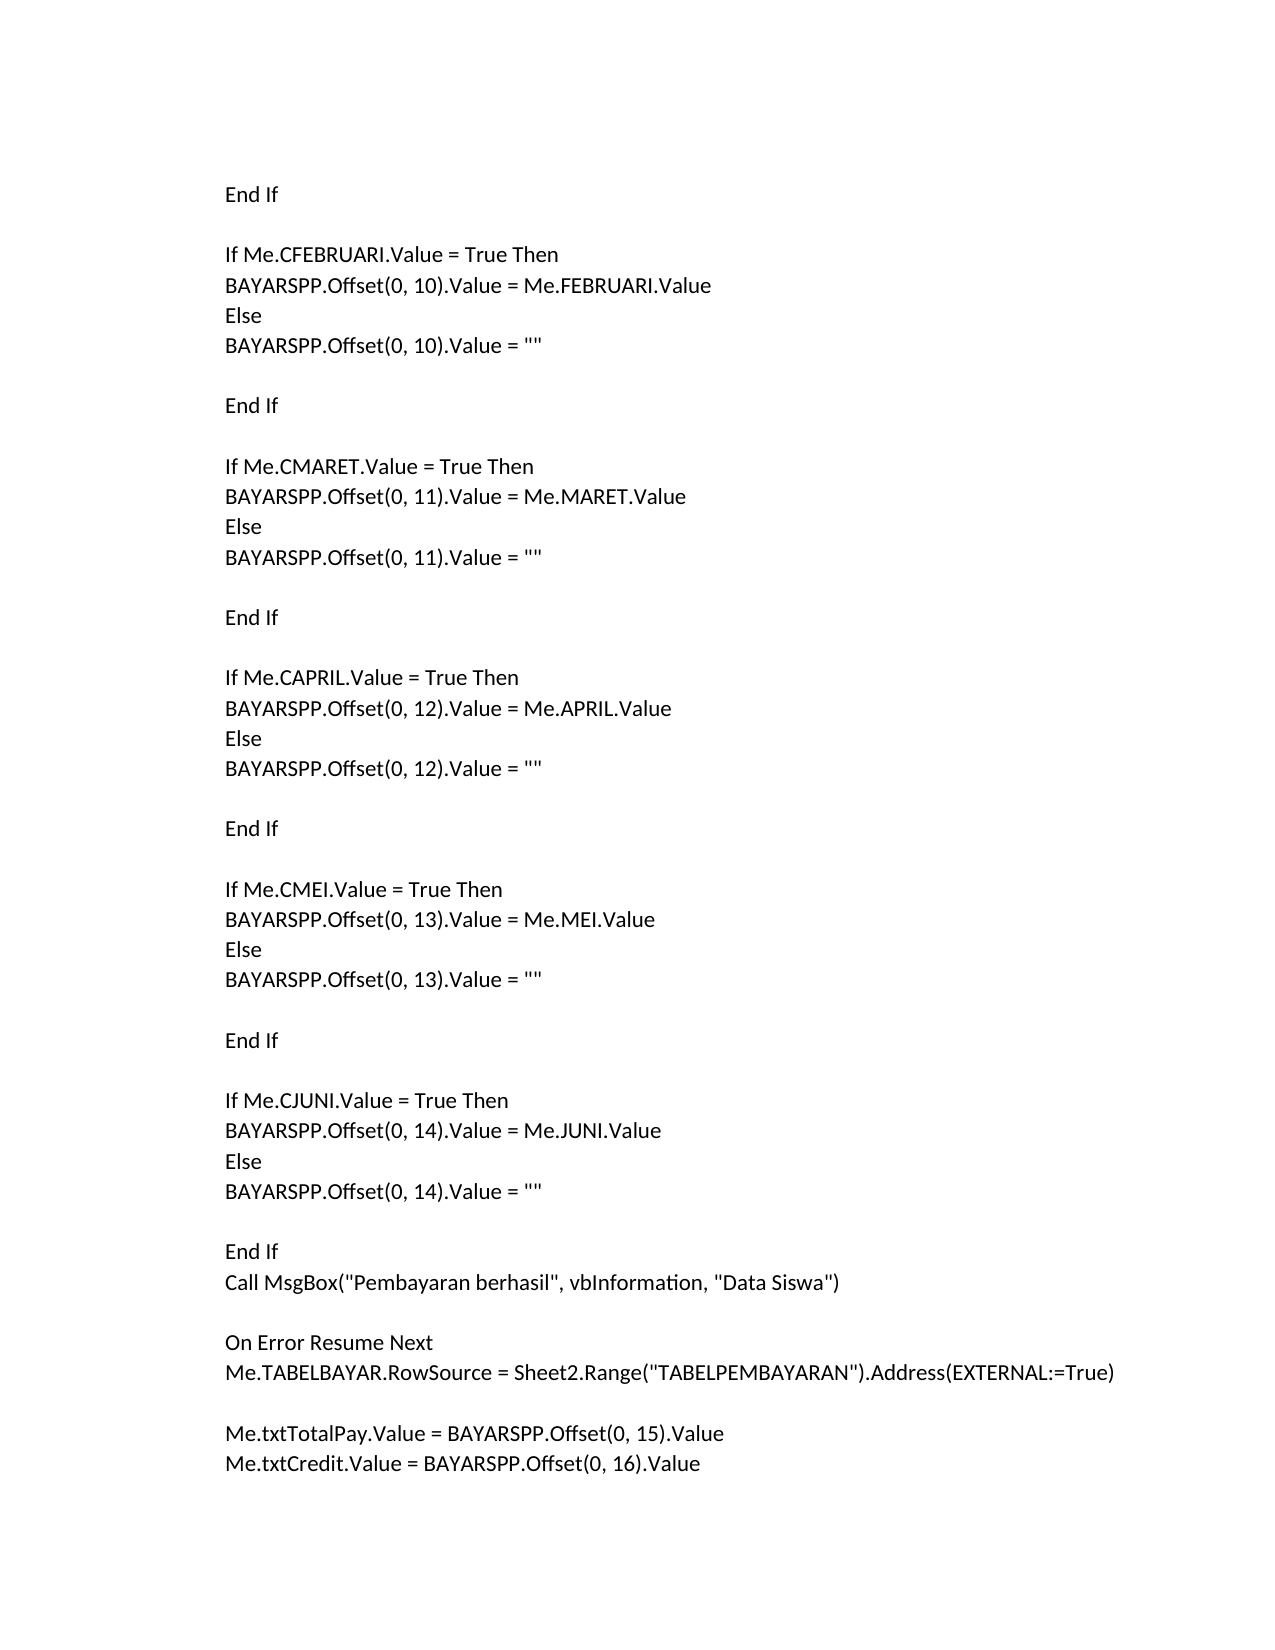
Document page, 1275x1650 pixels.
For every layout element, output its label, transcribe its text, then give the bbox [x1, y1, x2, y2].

list End If [225, 1026, 1125, 1054]
list End If [225, 1237, 1125, 1266]
list End If [225, 603, 1125, 631]
list On Error Resume Next [225, 1328, 1125, 1356]
list BAYARSPP.Offset(0, 10).Value = Me.FEBRUARI.Value [225, 271, 1125, 299]
list Else [225, 512, 1125, 541]
list End If [225, 814, 1125, 843]
list If Me.CMEI.Value = True Then [225, 875, 1125, 903]
list BAYARSPP.Offset(0, 13).Value = "" [225, 966, 1125, 994]
list Me.TABELBAYAR.RowSource = Sheet2.Range("TABELPEMBAYARAN").Address(EXTERNAL:=True) [225, 1358, 1125, 1386]
list Else [225, 1147, 1125, 1175]
list If Me.CMARET.Value = True Then [225, 452, 1125, 480]
list If Me.CJUNI.Value = True Then [225, 1086, 1125, 1114]
list BAYARSPP.Offset(0, 11).Value = "" [225, 543, 1125, 571]
list Call MsgBox("Pembayaran berhasil", vbInformation, "Data Siswa") [225, 1268, 1125, 1296]
list BAYARSPP.Offset(0, 13).Value = Me.MEI.Value [225, 905, 1125, 933]
list BAYARSPP.Offset(0, 14).Value = "" [225, 1177, 1125, 1205]
list Me.txtTotalPay.Value = BAYARSPP.Offset(0, 15).Value [225, 1419, 1125, 1447]
list End If [225, 392, 1125, 420]
list BAYARSPP.Offset(0, 14).Value = Me.JUNI.Value [225, 1117, 1125, 1145]
list End If [225, 180, 1125, 208]
list If Me.CFEBRUARI.Value = True Then [225, 241, 1125, 269]
list Else [225, 301, 1125, 329]
list BAYARSPP.Offset(0, 10).Value = "" [225, 331, 1125, 359]
list Else [225, 935, 1125, 963]
list BAYARSPP.Offset(0, 12).Value = "" [225, 754, 1125, 782]
list Else [225, 724, 1125, 752]
list BAYARSPP.Offset(0, 12).Value = Me.APRIL.Value [225, 694, 1125, 722]
list Me.txtCredit.Value = BAYARSPP.Offset(0, 16).Value [225, 1449, 1125, 1477]
list If Me.CAPRIL.Value = True Then [225, 663, 1125, 692]
list BAYARSPP.Offset(0, 11).Value = Me.MARET.Value [225, 482, 1125, 510]
